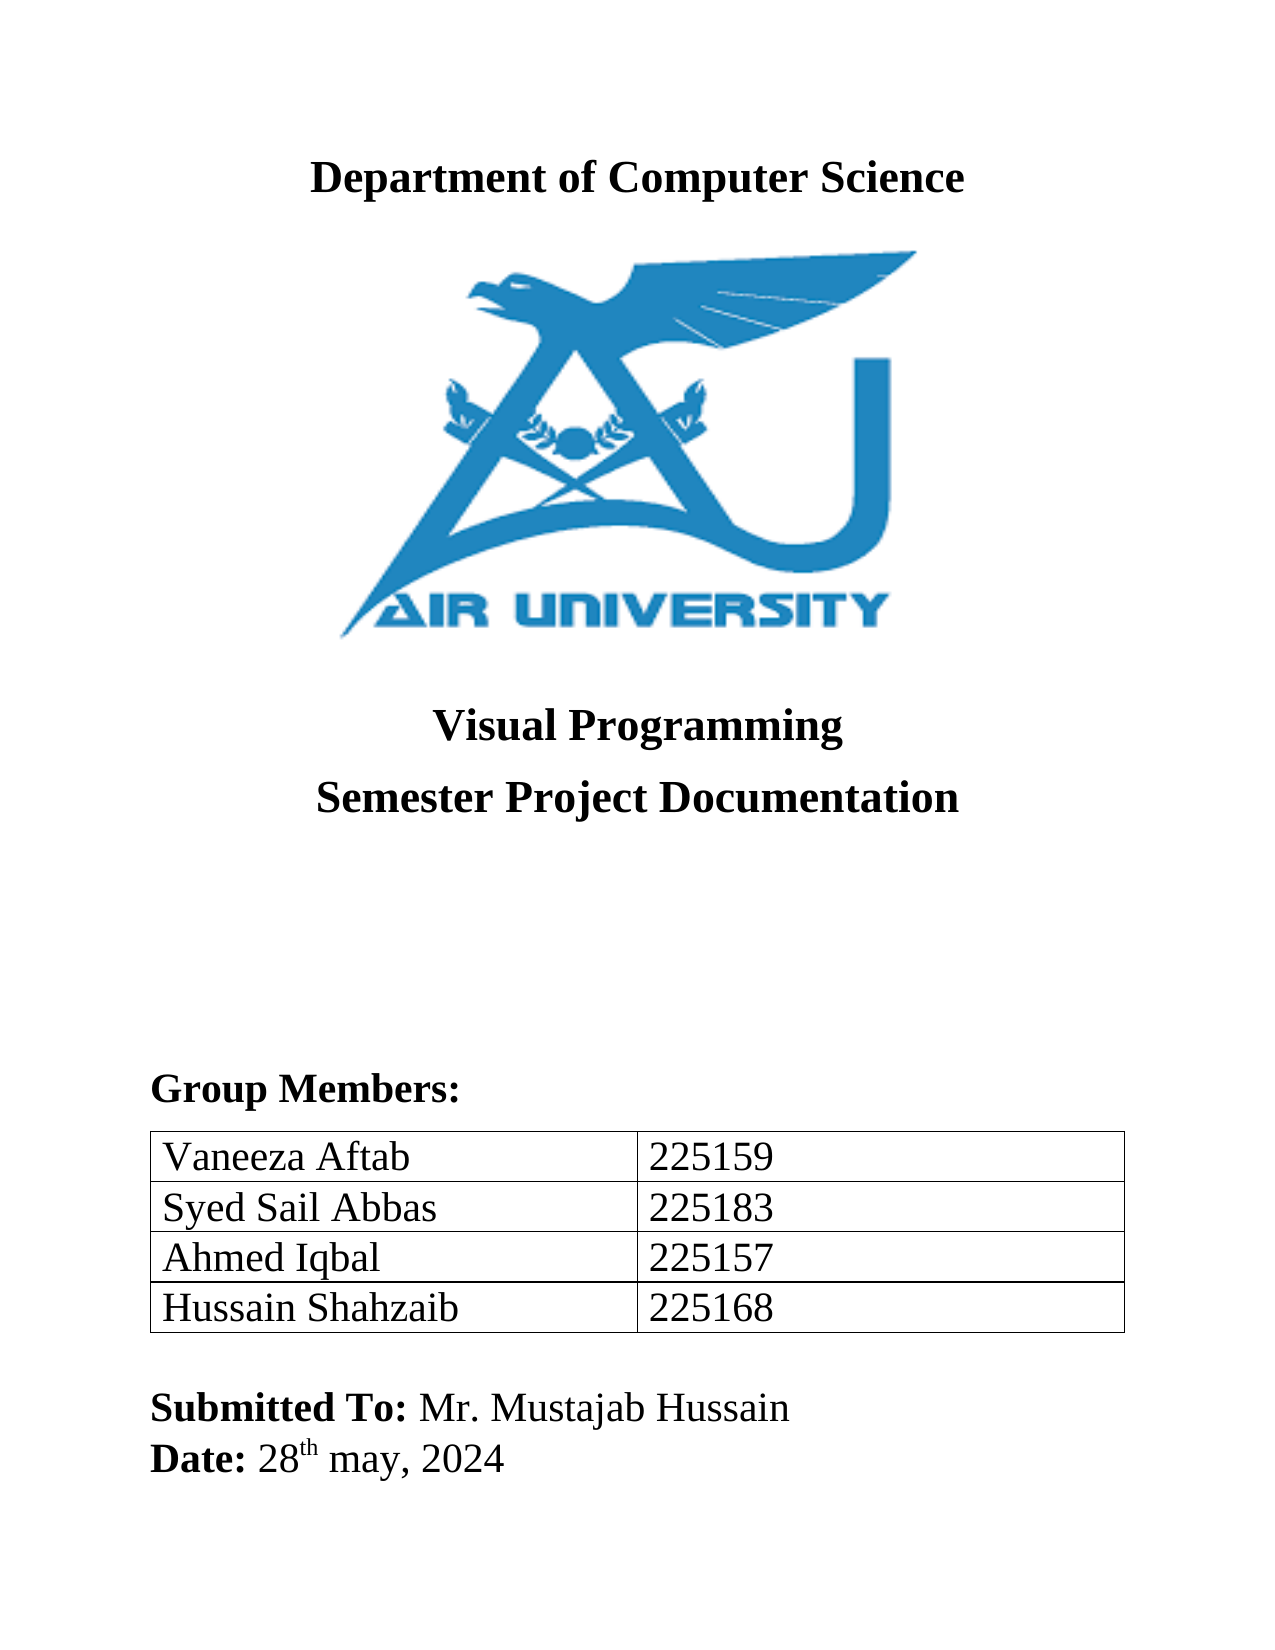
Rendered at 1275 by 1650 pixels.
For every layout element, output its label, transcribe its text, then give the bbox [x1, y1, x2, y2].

text Department of Computer Science [150, 150, 1125, 203]
table_cell Ahmed Iqbal [151, 1232, 637, 1281]
table_cell Hussain Shahzaib [151, 1283, 637, 1332]
table_cell Syed Sail Abbas [151, 1182, 637, 1231]
table_cell 225183 [638, 1182, 1124, 1231]
text Date: 28th may, 2024 [150, 1433, 1125, 1481]
text Semester Project Documentation [150, 769, 1125, 822]
table_cell 225157 [638, 1232, 1124, 1281]
text Submitted To: Mr. Mustajab Hussain [150, 1383, 1125, 1431]
table_cell 225168 [638, 1283, 1124, 1332]
table_header Vaneeza Aftab [151, 1132, 637, 1181]
text Group Members: [150, 1064, 1125, 1112]
picture [274, 222, 1001, 680]
table_header 225159 [638, 1132, 1124, 1181]
text Visual Programming [150, 697, 1125, 750]
